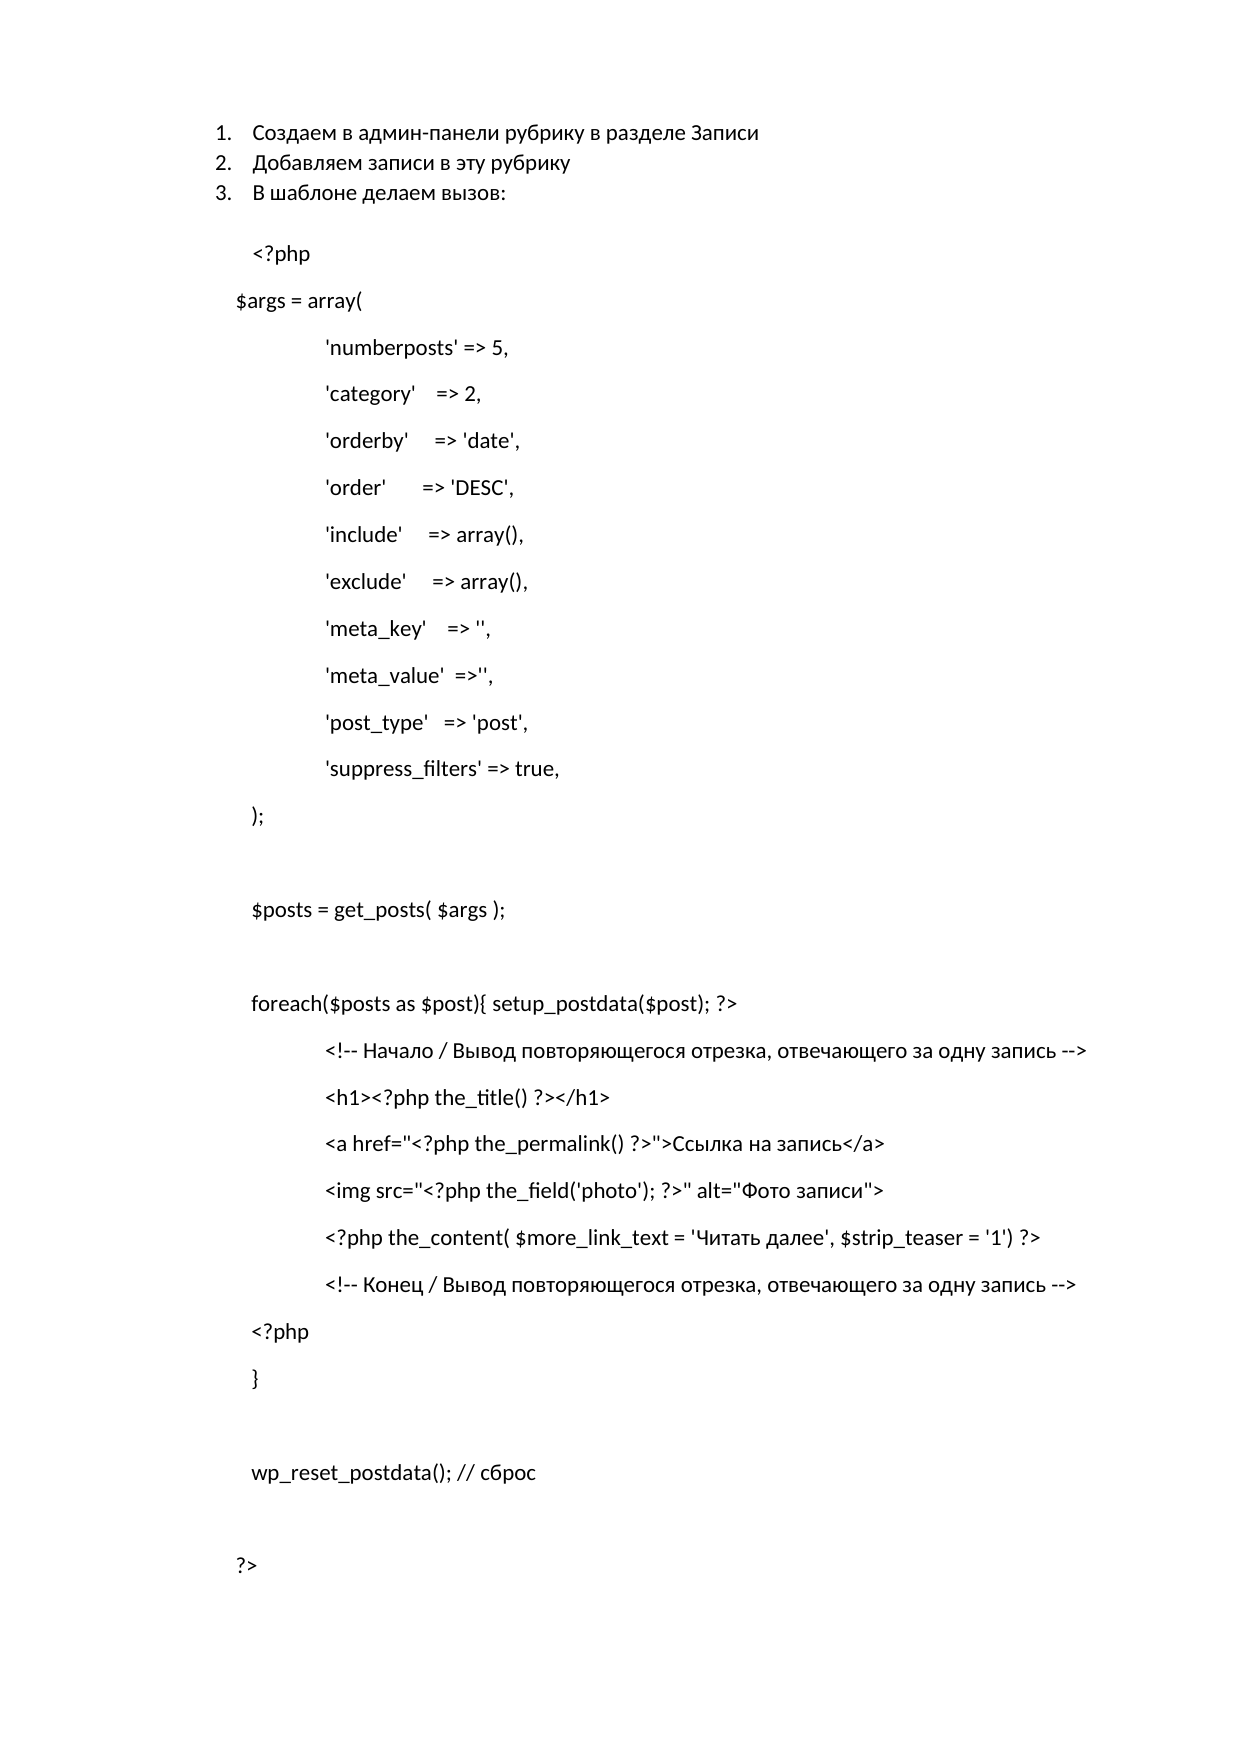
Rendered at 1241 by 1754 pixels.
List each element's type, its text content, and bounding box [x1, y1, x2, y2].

text 'suppress_filters' => true, [215, 754, 1152, 783]
text <!-- Конец / Вывод повторяющегося отрезка, отвечающего за одну запись --> [215, 1270, 1152, 1298]
list В шаблоне делаем вызов: <?php [215, 178, 1152, 267]
text $args = array( [215, 286, 1152, 314]
text foreach($posts as $post){ setup_postdata($post); ?> [215, 989, 1152, 1017]
text <h1><?php the_title() ?></h1> [215, 1083, 1152, 1111]
text 'exclude' => array(), [215, 567, 1152, 595]
text } [215, 1364, 1152, 1392]
text 'meta_key' => '', [215, 614, 1152, 642]
text <img src="<?php the_field('photo'); ?>" alt="Фото записи"> [215, 1176, 1152, 1204]
text 'post_type' => 'post', [215, 708, 1152, 736]
text <!-- Начало / Вывод повторяющегося отрезка, отвечающего за одну запись --> [215, 1036, 1152, 1064]
text 'include' => array(), [215, 520, 1152, 548]
text 'category' => 2, [215, 379, 1152, 408]
list Добавляем записи в эту рубрику [215, 148, 1152, 176]
text <?php [215, 1317, 1152, 1345]
text 'orderby' => 'date', [215, 426, 1152, 454]
text ); [215, 801, 1152, 829]
text <?php the_content( $more_link_text = 'Читать далее', $strip_teaser = '1') ?> [215, 1223, 1152, 1251]
text $posts = get_posts( $args ); [215, 895, 1152, 923]
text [215, 1551, 1152, 1610]
text wp_reset_postdata(); // сброс [215, 1458, 1152, 1486]
text 'meta_value' =>'', [215, 661, 1152, 689]
text <a href="<?php the_permalink() ?>">Ссылка на запись</a> [215, 1129, 1152, 1158]
text 'numberposts' => 5, [215, 333, 1152, 361]
text 'order' => 'DESC', [215, 473, 1152, 501]
list Создаем в админ-панели рубрику в разделе Записи [215, 118, 1152, 146]
